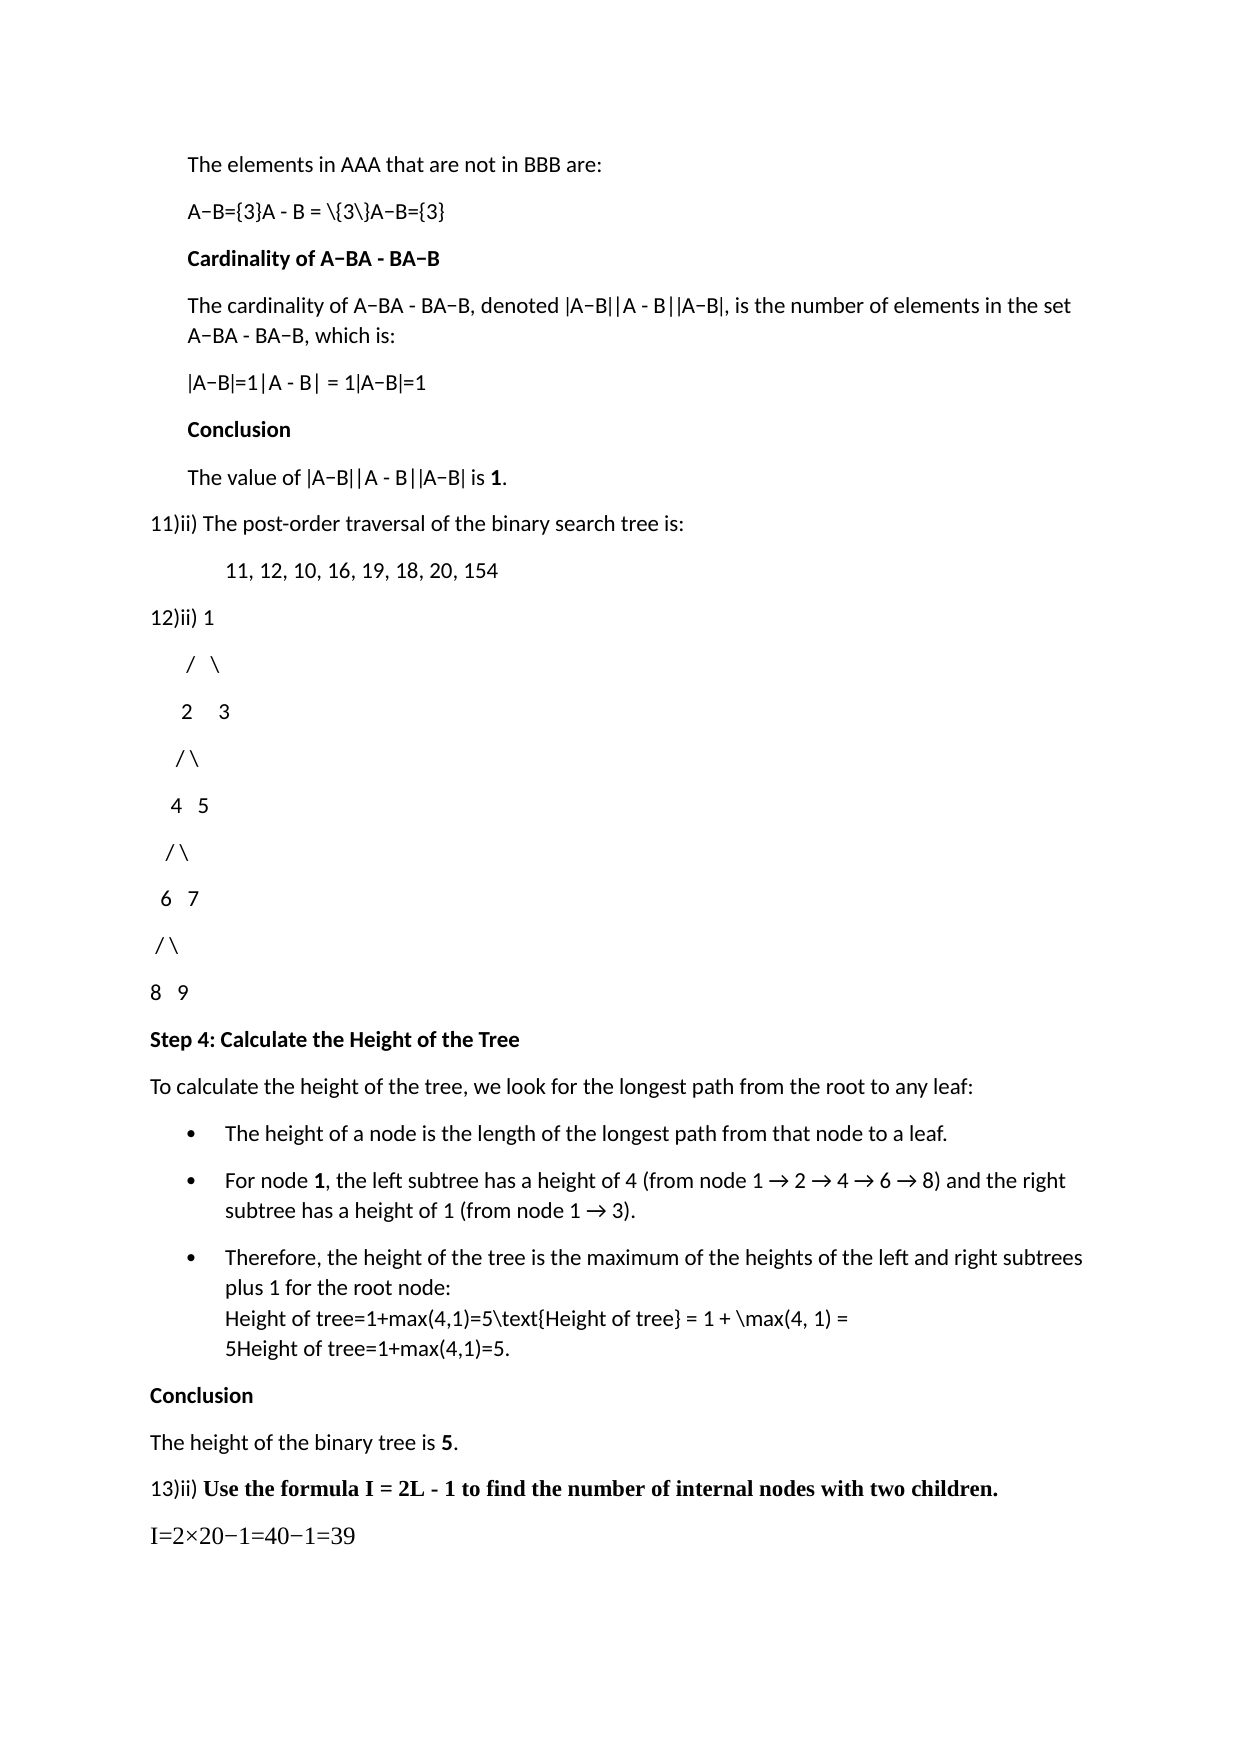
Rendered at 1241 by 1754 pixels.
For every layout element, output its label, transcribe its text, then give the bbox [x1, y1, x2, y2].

text The cardinality of A−BA - BA−B, denoted ∣A−B∣|A - B|∣A−B∣, is the number of elements in the set A−BA - BA−B, which is: [187, 291, 1090, 349]
list Therefore, the height of the tree is the maximum of the heights of the left and right subtrees plus 1 for the root node: Height of tree=1+max⁡(4,1)=5\text{Height of tree} = 1 + \max(4, 1) = 5Height of tree=1+max(4,1)=5. [187, 1243, 1090, 1362]
text / \ [150, 838, 1090, 866]
text 6 7 [150, 884, 1090, 913]
list The height of a node is the length of the longest path from that node to a leaf. [187, 1119, 1090, 1147]
text Cardinality of A−BA - BA−B [187, 244, 1090, 272]
text The value of ∣A−B∣|A - B|∣A−B∣ is 1. [187, 462, 1090, 491]
text A−B={3}A - B = \{3\}A−B={3} [187, 197, 1090, 225]
text 11, 12, 10, 16, 19, 18, 20, 154 [150, 556, 1090, 584]
text To calculate the height of the tree, we look for the longest path from the root to any leaf: [150, 1072, 1090, 1100]
text 12)ii) 1 [150, 603, 1090, 631]
text 8 9 [150, 978, 1090, 1006]
text / \ [150, 650, 1090, 678]
list For node 1, the left subtree has a height of 4 (from node 1 → 2 → 4 → 6 → 8) and the right subtree has a height of 1 (from node 1 → 3). [187, 1166, 1090, 1224]
text 4 5 [150, 791, 1090, 819]
text ∣A−B∣=1|A - B| = 1∣A−B∣=1 [187, 368, 1090, 397]
text / \ [150, 744, 1090, 772]
text Conclusion [187, 415, 1090, 443]
text The elements in AAA that are not in BBB are: [187, 150, 1090, 178]
text 2 3 [150, 697, 1090, 725]
text Step 4: Calculate the Height of the Tree [150, 1025, 1090, 1053]
text Conclusion [150, 1381, 1090, 1409]
text / \ [150, 931, 1090, 959]
text 11)ii) The post-order traversal of the binary search tree is: [150, 509, 1090, 538]
text The height of the binary tree is 5. [150, 1428, 1090, 1456]
text 13)ii) Use the formula I = 2L - 1 to find the number of internal nodes with two children. [150, 1474, 1090, 1503]
text I=2×20−1=40−1=39 [150, 1521, 1090, 1550]
